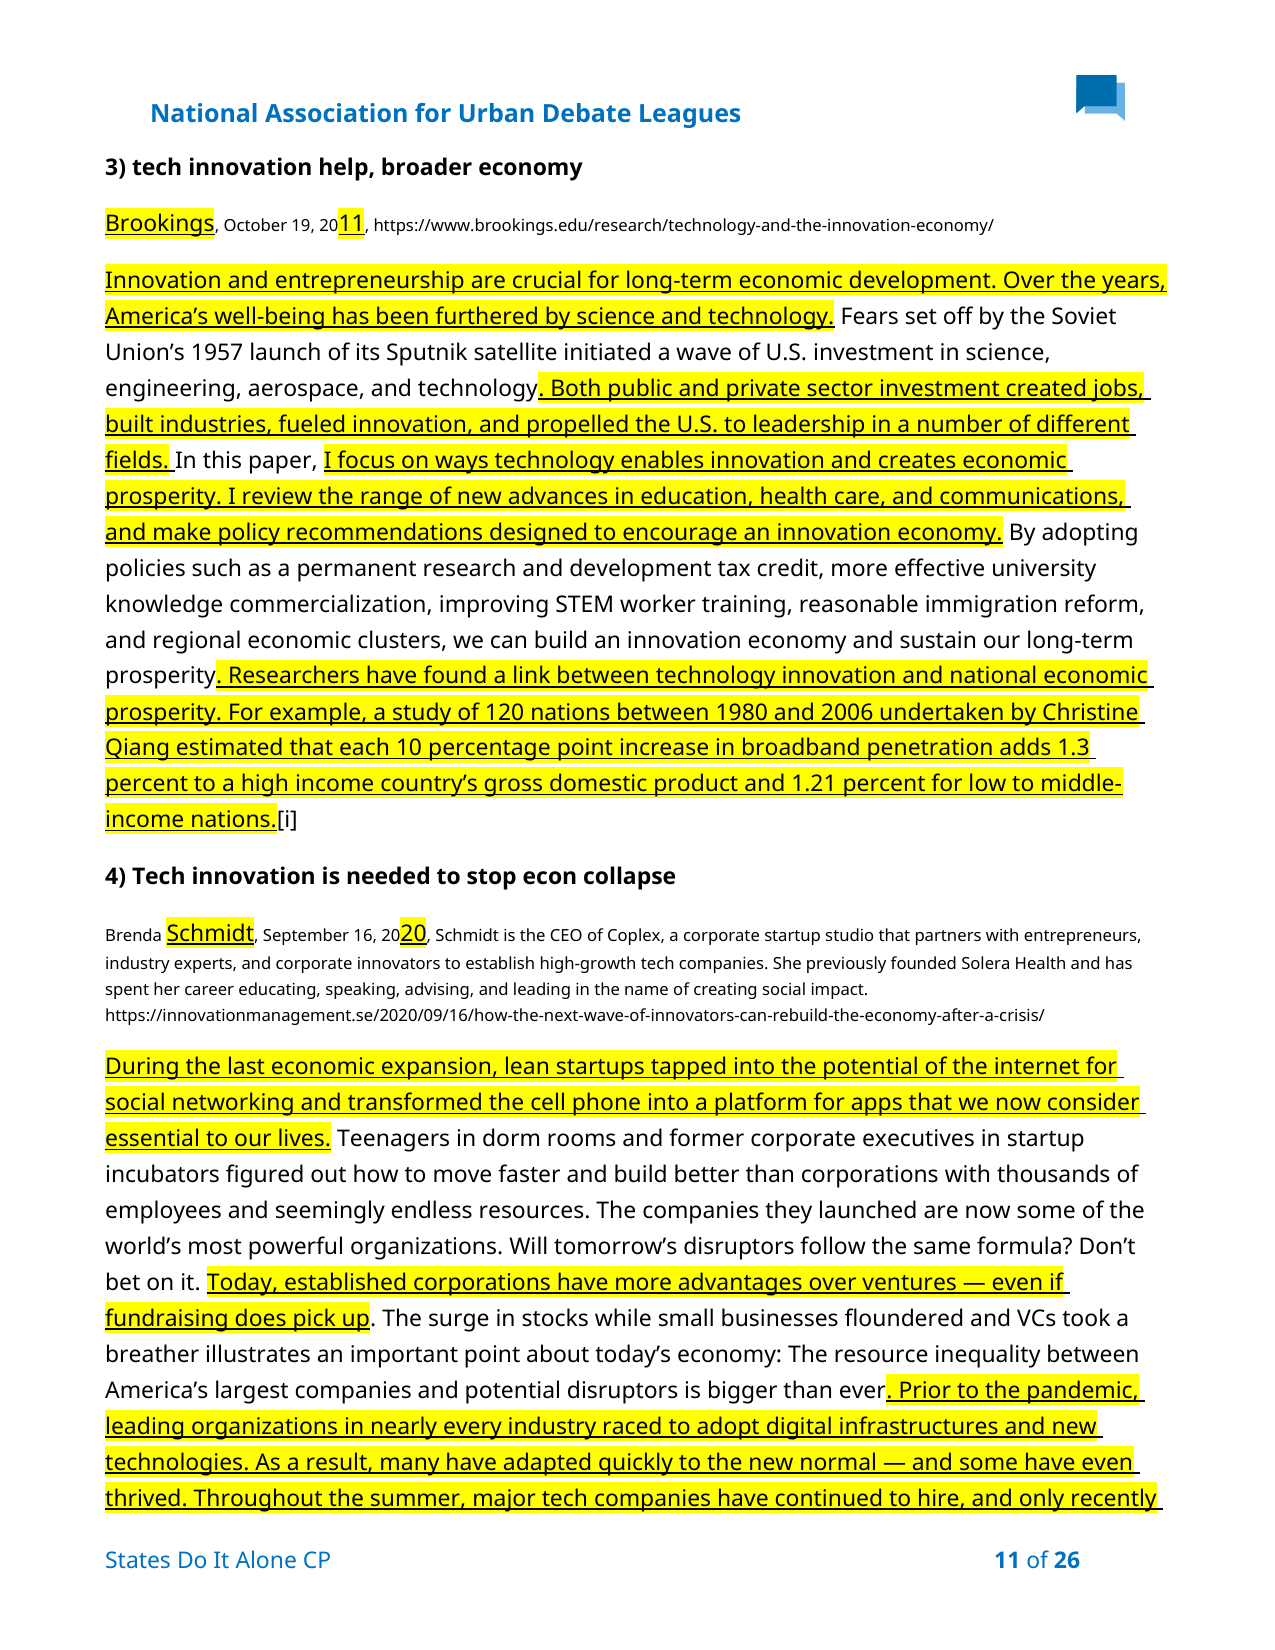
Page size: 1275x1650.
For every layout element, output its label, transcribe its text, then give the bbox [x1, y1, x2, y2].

text Brenda Schmidt, September 16, 2020, Schmidt is the CEO of Coplex, a corporate startup studio that partners with entrepreneurs, industry experts, and corporate innovators to establish high-growth tech companies. She previously founded Solera Health and has spent her career educating, speaking, advising, and leading in the name of creating social impact. https://innovationmanagement.se/2020/09/16/how-the-next-wave-of-innovators-can-rebuild-the-economy-after-a-crisis/ [105, 917, 1170, 1026]
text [105, 1050, 1170, 1513]
text Innovation and entrepreneurship are crucial for long-term economic development. Over the years, America’s well-being has been furthered by science and technology. Fears set off by the Soviet Union’s 1957 launch of its Sputnik satellite initiated a wave of U.S. investment in science, engineering, aerospace, and technology. Both public and private sector investment created jobs, built industries, fueled innovation, and propelled the U.S. to leadership in a number of different fields. In this paper, I focus on ways technology enables innovation and creates economic prosperity. I review the range of new advances in education, health care, and communications, and make policy recommendations designed to encourage an innovation economy. By adopting policies such as a permanent research and development tax credit, more effective university knowledge commercialization, improving STEM worker training, reasonable immigration reform, and regional economic clusters, we can build an innovation economy and sustain our long-term prosperity. Researchers have found a link between technology innovation and national economic prosperity. For example, a study of 120 nations between 1980 and 2006 undertaken by Christine Qiang estimated that each 10 percentage point increase in broadband penetration adds 1.3 percent to a high income country’s gross domestic product and 1.21 percent for low to middle-income nations.[i] [105, 264, 1170, 834]
subtitle 3) tech innovation help, broader economy [105, 151, 1170, 182]
text Brookings, October 19, 2011, https://www.brookings.edu/research/technology-and-the-innovation-economy/ [105, 207, 1170, 239]
picture [1075, 75, 1125, 123]
subtitle 4) Tech innovation is needed to stop econ collapse [105, 860, 1170, 891]
